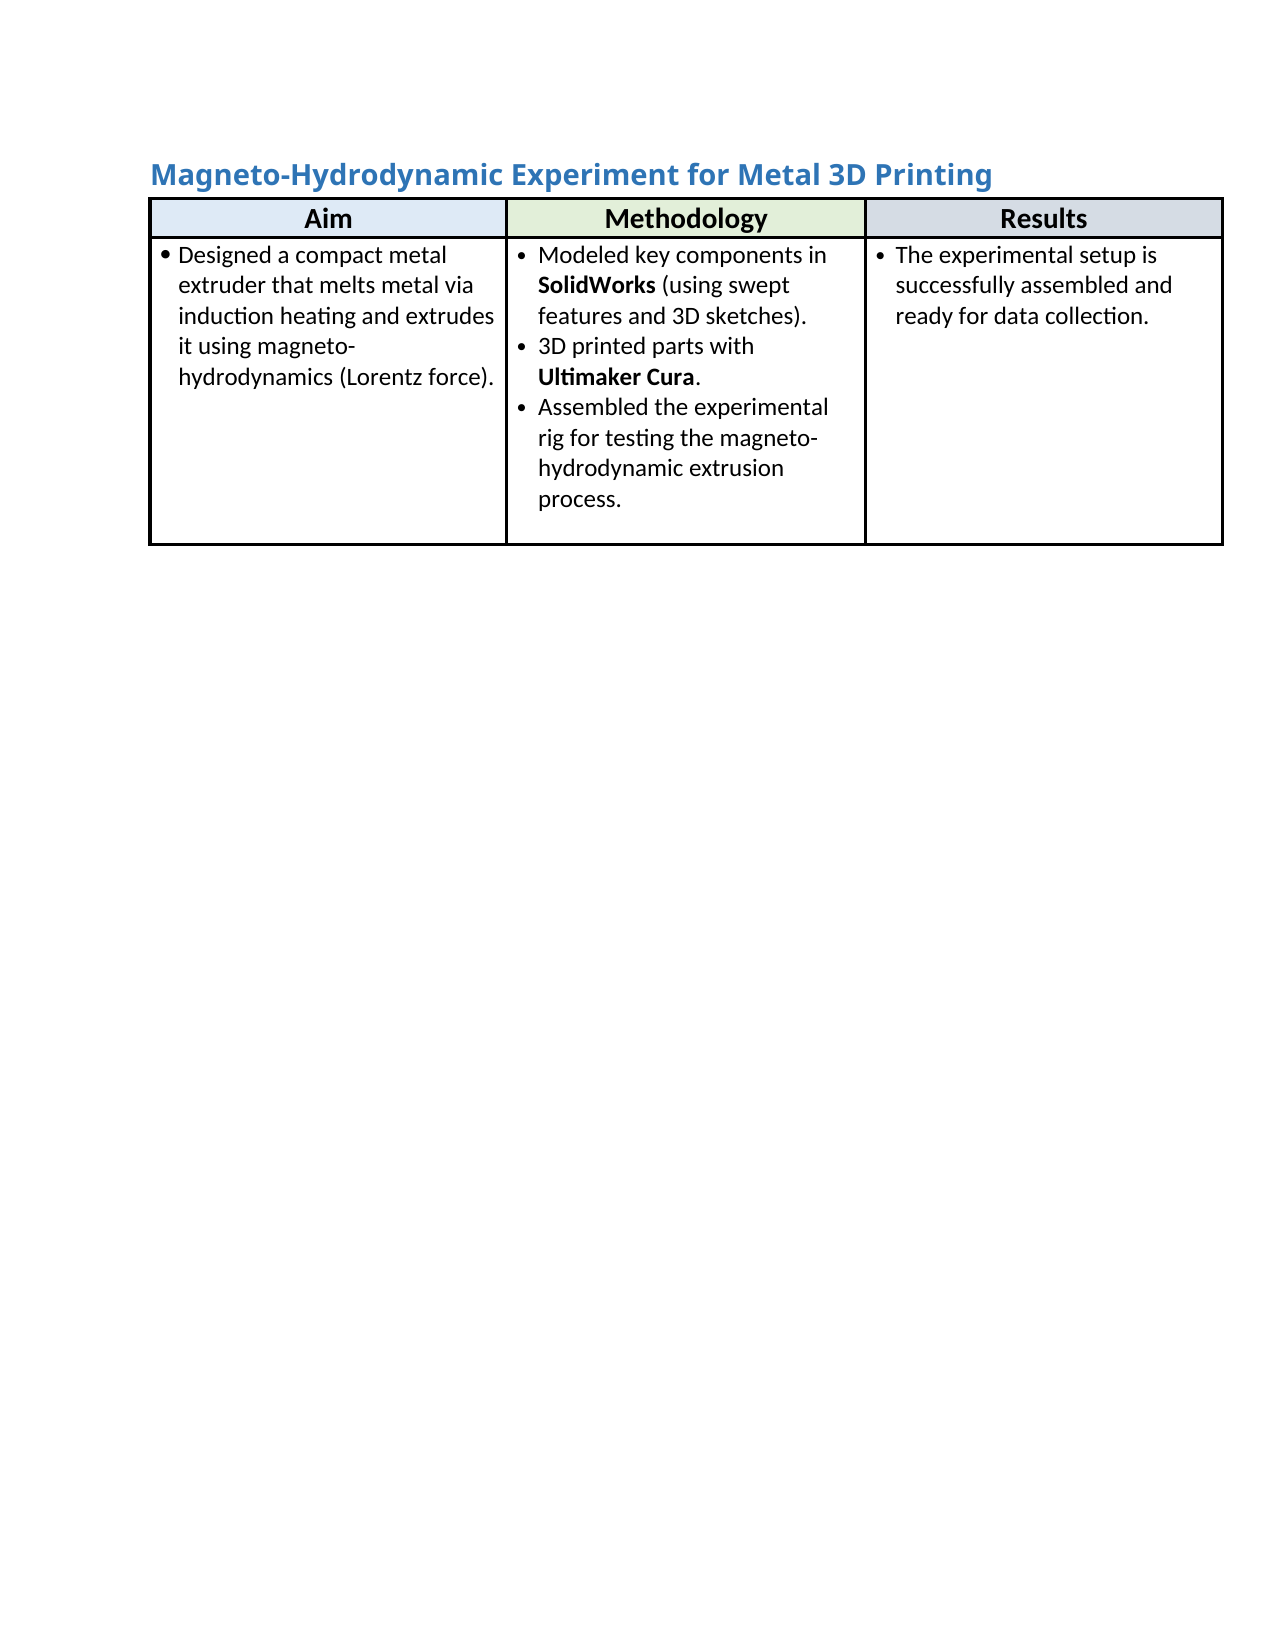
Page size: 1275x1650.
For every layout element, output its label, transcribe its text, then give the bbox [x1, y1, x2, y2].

subtitle Magneto-Hydrodynamic Experiment for Metal 3D Printing [150, 154, 1125, 194]
table_header Results [867, 200, 1221, 236]
table_header Methodology [508, 200, 864, 236]
table_cell Modeled key components in SolidWorks (using swept features and 3D sketches). 3D printed parts with Ultimaker Cura. Assembled the experimental rig for testing the magneto-hydrodynamic extrusion process. [508, 239, 864, 543]
table_header Aim [152, 200, 505, 236]
table_cell Designed a compact metal extruder that melts metal via induction heating and extrudes it using magneto-hydrodynamics (Lorentz force). [152, 239, 505, 543]
table_cell The experimental setup is successfully assembled and ready for data collection. [867, 239, 1221, 543]
